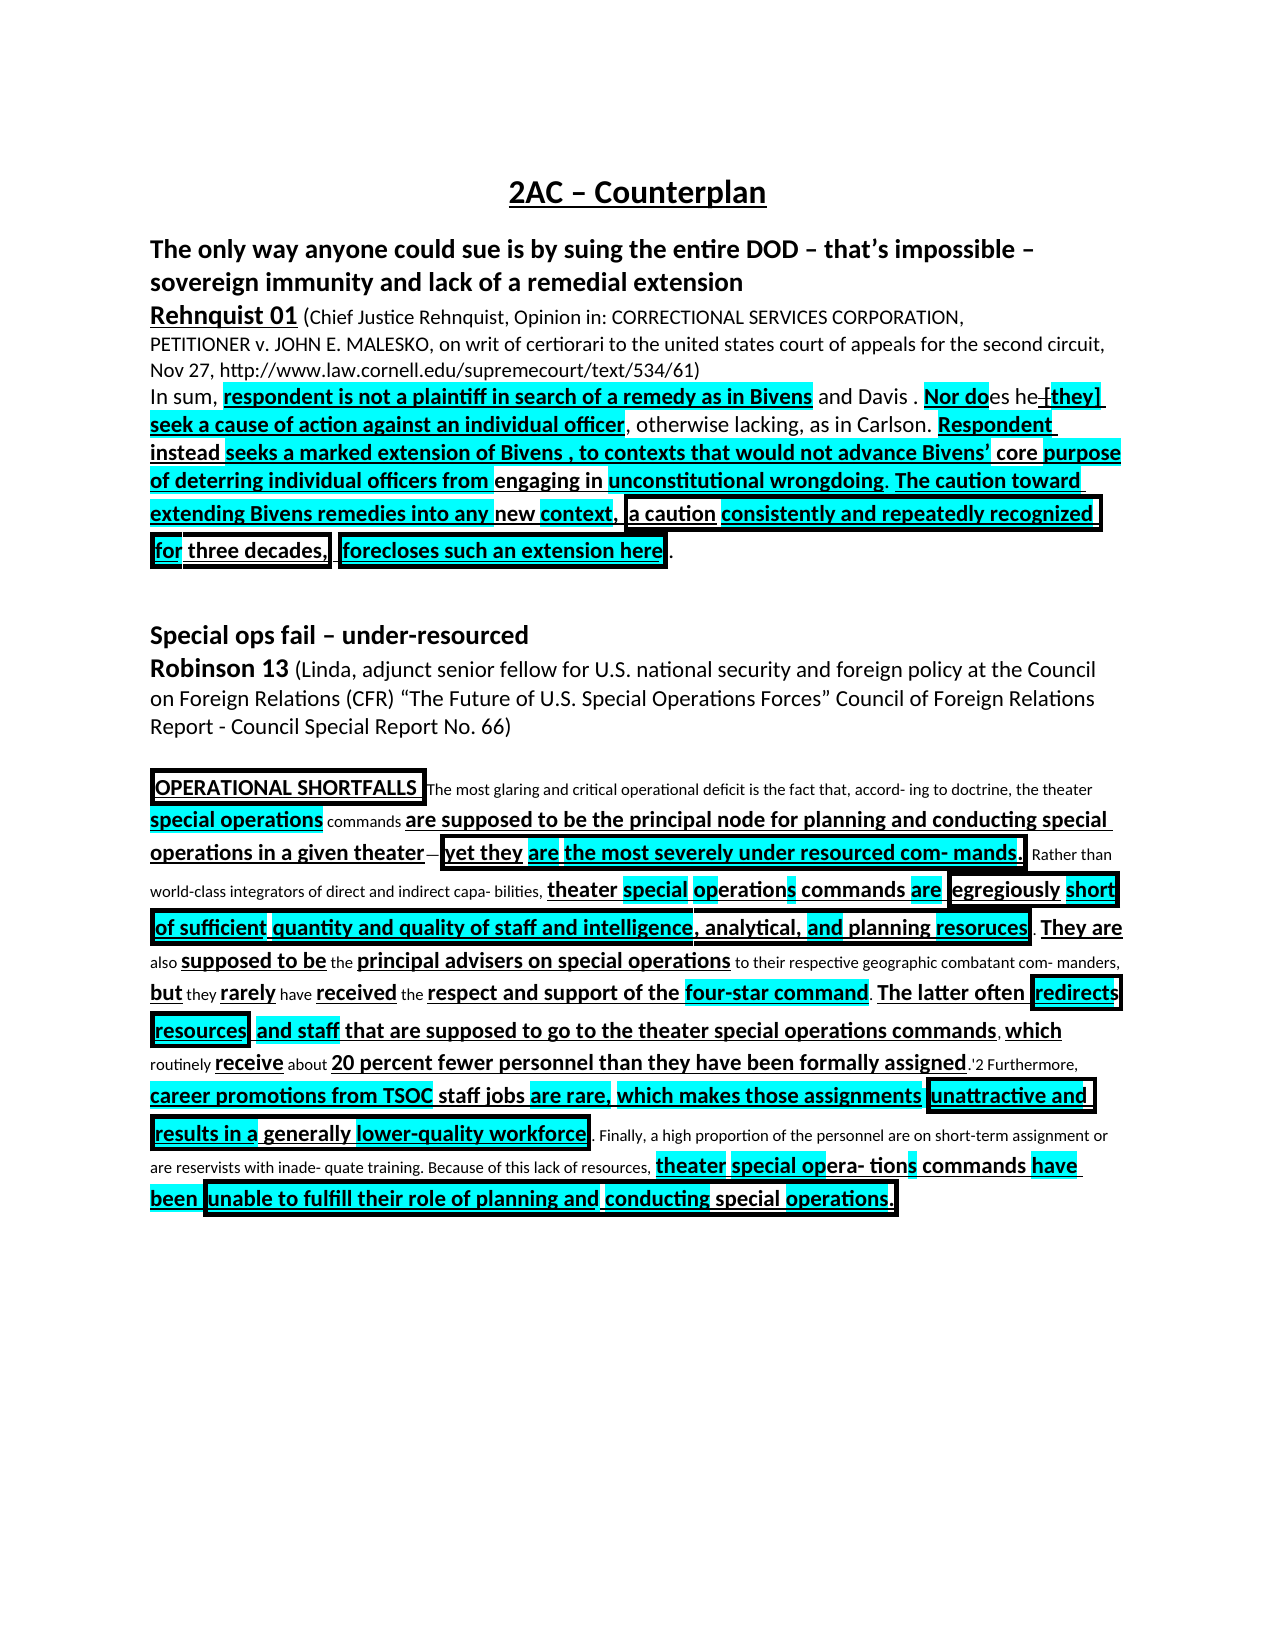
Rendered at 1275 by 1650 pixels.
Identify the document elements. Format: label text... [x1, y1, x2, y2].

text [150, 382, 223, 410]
text In sum, respondent is not a plaintiff in search of a remedy as in Bivens and Davis . Nor does he [they] seek a cause of action against an individual officer, otherwise lacking, as in Carlson. Respondent instead seeks a marked extension of Bivens , to contexts that would not advance Bivens’ core purpose of deterring individual officers from engaging in unconstitutional wrongdoing. The caution toward extending Bivens remedies into any new context, a caution consistently and repeatedly recognized for three decades, forecloses such an extension here. [668, 382, 1125, 569]
subtitle The only way anyone could sue is by suing the entire DOD – that’s impossible – sovereign immunity and lack of a remedial extension [150, 232, 1125, 298]
subtitle 2AC – Counterplan [150, 171, 1125, 212]
subtitle Special ops fail – under-resourced [150, 618, 1125, 651]
text Robinson 13 (Linda, adjunct senior fellow for U.S. national security and foreign policy at the Council on Foreign Relations (CFR) “The Future of U.S. Special Operations Forces” Council of Foreign Relations Report - Council Special Report No. 66) [150, 651, 1125, 740]
text OPERATIONAL SHORTFALLS The most glaring and critical operational deficit is the fact that, accord- ing to doctrine, the theater special operations commands are supposed to be the principal node for planning and conducting special operations in a given theater—yet they are the most severely under resourced com- mands. Rather than world-class integrators of direct and indirect capa- bilities, theater special operations commands are egregiously short of sufficient quantity and quality of staff and intelligence, analytical, and planning resoruces. They are also supposed to be the principal advisers on special operations to their respective geographic combatant com- manders, but they rarely have received the respect and support of the four-star command. The latter often redirects resources and staff that are supposed to go to the theater special operations commands, which routinely receive about 20 percent fewer personnel than they have been formally assigned.'2 Furthermore, career promotions from TSOC staff jobs are rare, which makes those assignments unattractive and results in a generally lower-quality workforce. Finally, a high proportion of the personnel are on short-term assignment or are reservists with inade- quate training. Because of this lack of resources, theater special opera- tions commands have been unable to fulfill their role of planning and conducting special operations. [150, 768, 1125, 1217]
text PETITIONER v. JOHN E. MALESKO, on writ of certiorari to the united states court of appeals for the second circuit, Nov 27, http://www.law.cornell.edu/supremecourt/text/534/61) [150, 331, 1125, 382]
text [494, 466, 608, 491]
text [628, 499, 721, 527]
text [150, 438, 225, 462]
text Rehnquist 01 (Chief Justice Rehnquist, Opinion in: CORRECTIONAL SERVICES CORPORATION, [150, 298, 1125, 331]
